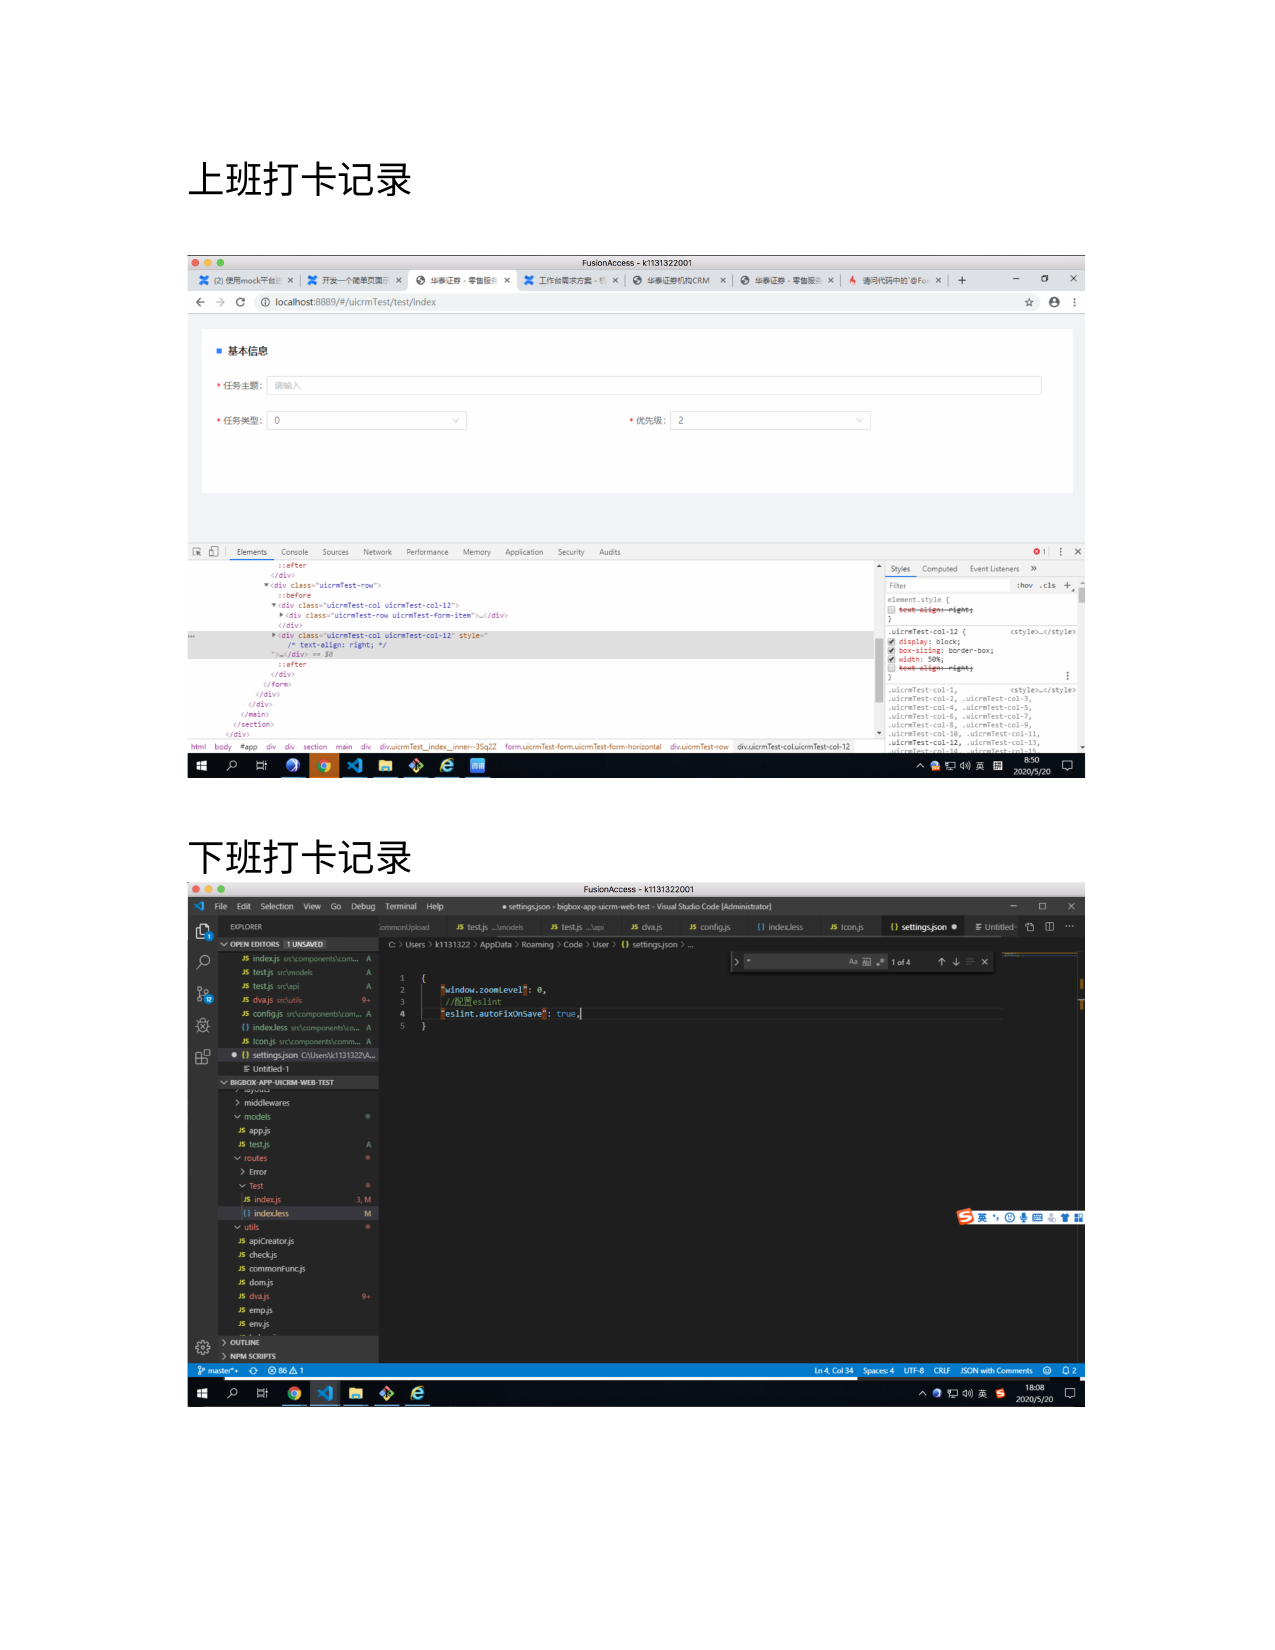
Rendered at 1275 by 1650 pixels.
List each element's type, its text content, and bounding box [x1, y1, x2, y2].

picture [187, 882, 1085, 1407]
text 下班打卡记录 [187, 828, 1087, 882]
picture [187, 255, 1085, 778]
text 上班打卡记录 [187, 150, 1087, 204]
